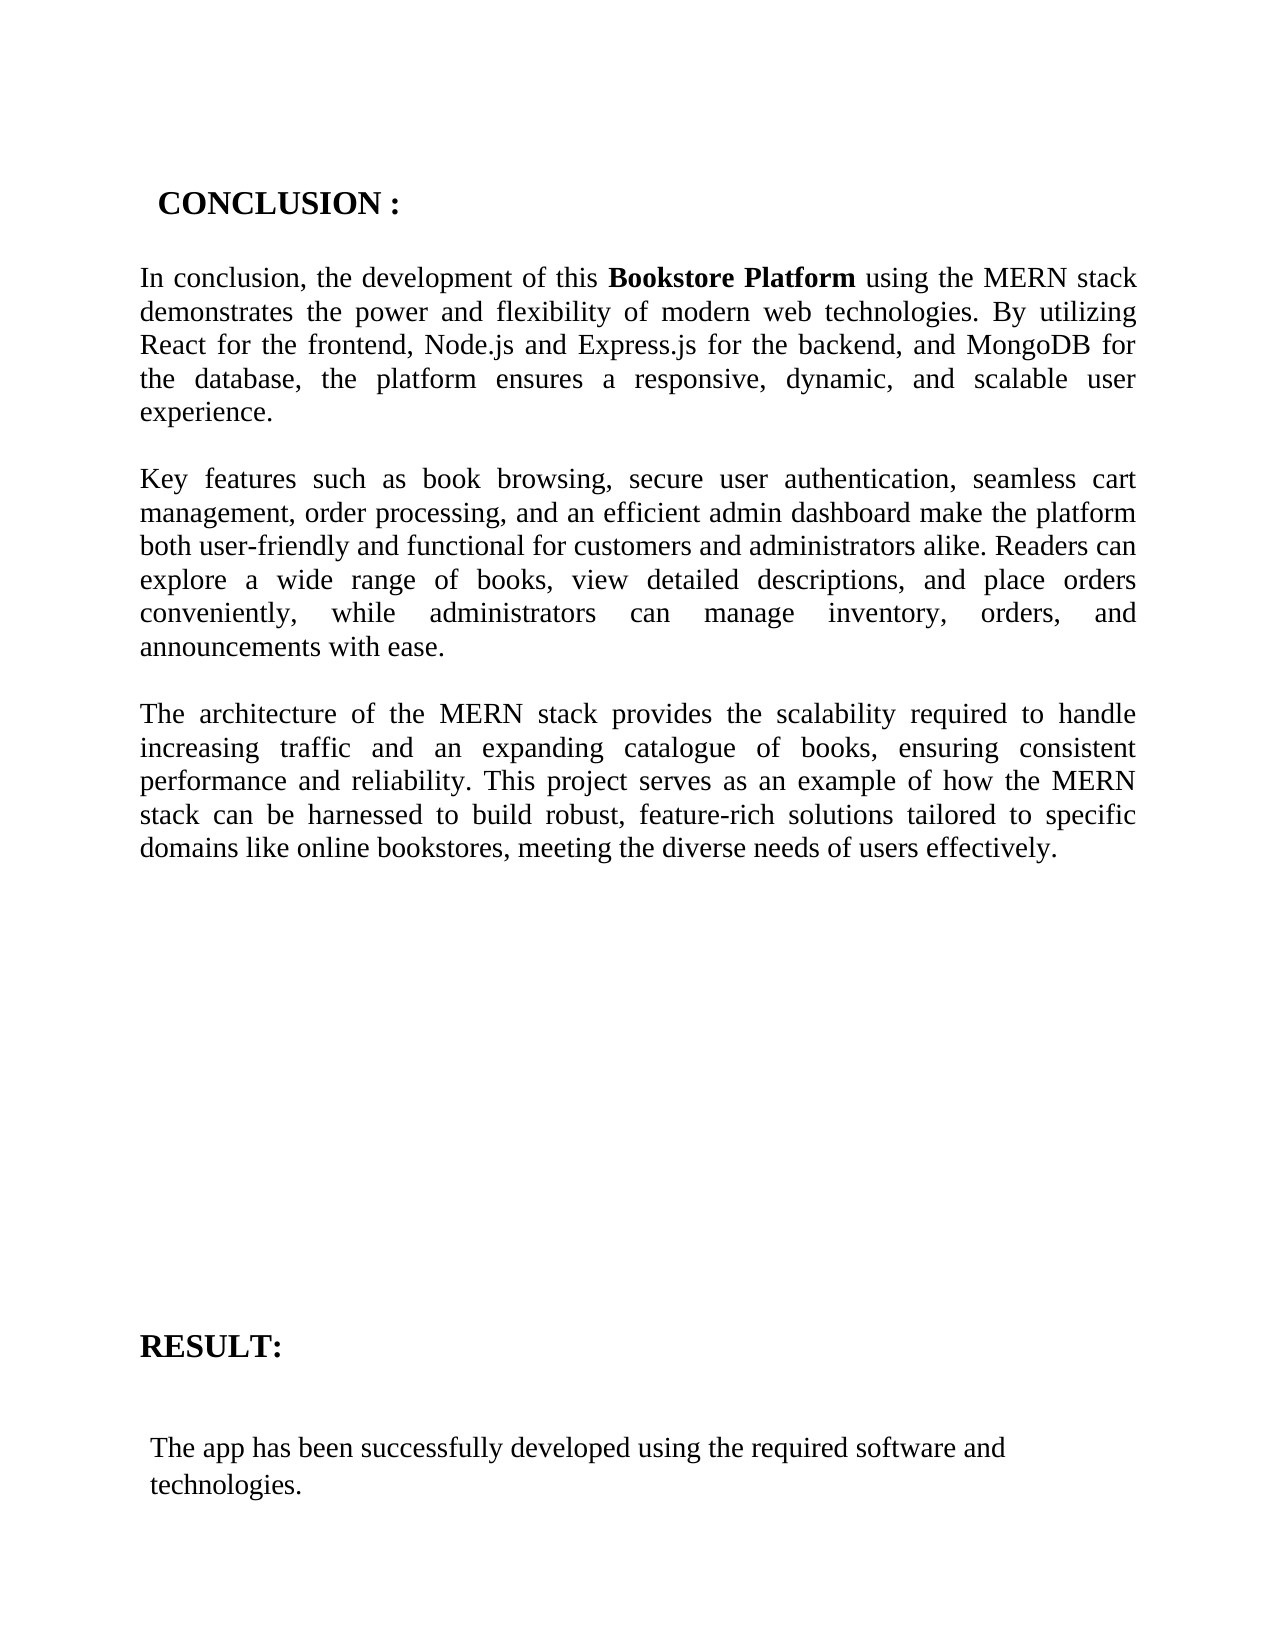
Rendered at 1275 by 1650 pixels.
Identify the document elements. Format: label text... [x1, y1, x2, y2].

text The architecture of the MERN stack provides the scalability required to handle increasing traffic and an expanding catalogue of books, ensuring consistent performance and reliability. This project serves as an example of how the MERN stack can be harnessed to build robust, feature-rich solutions tailored to specific domains like online bookstores, meeting the diverse needs of users effectively. [139, 696, 1137, 864]
subtitle CONCLUSION : [157, 183, 1137, 222]
text Key features such as book browsing, secure user authentication, seamless cart management, order processing, and an efficient admin dashboard make the platform both user-friendly and functional for customers and administrators alike. Readers can explore a wide range of books, view detailed descriptions, and place orders conveniently, while administrators can manage inventory, orders, and announcements with ease. [139, 461, 1137, 663]
subtitle RESULT: [139, 1326, 1137, 1364]
text The app has been successfully developed using the required software and technologies. [150, 1430, 1137, 1501]
text In conclusion, the development of this Bookstore Platform using the MERN stack demonstrates the power and flexibility of modern web technologies. By utilizing React for the frontend, Node.js and Express.js for the backend, and MongoDB for the database, the platform ensures a responsive, dynamic, and scalable user experience. [139, 260, 1137, 428]
